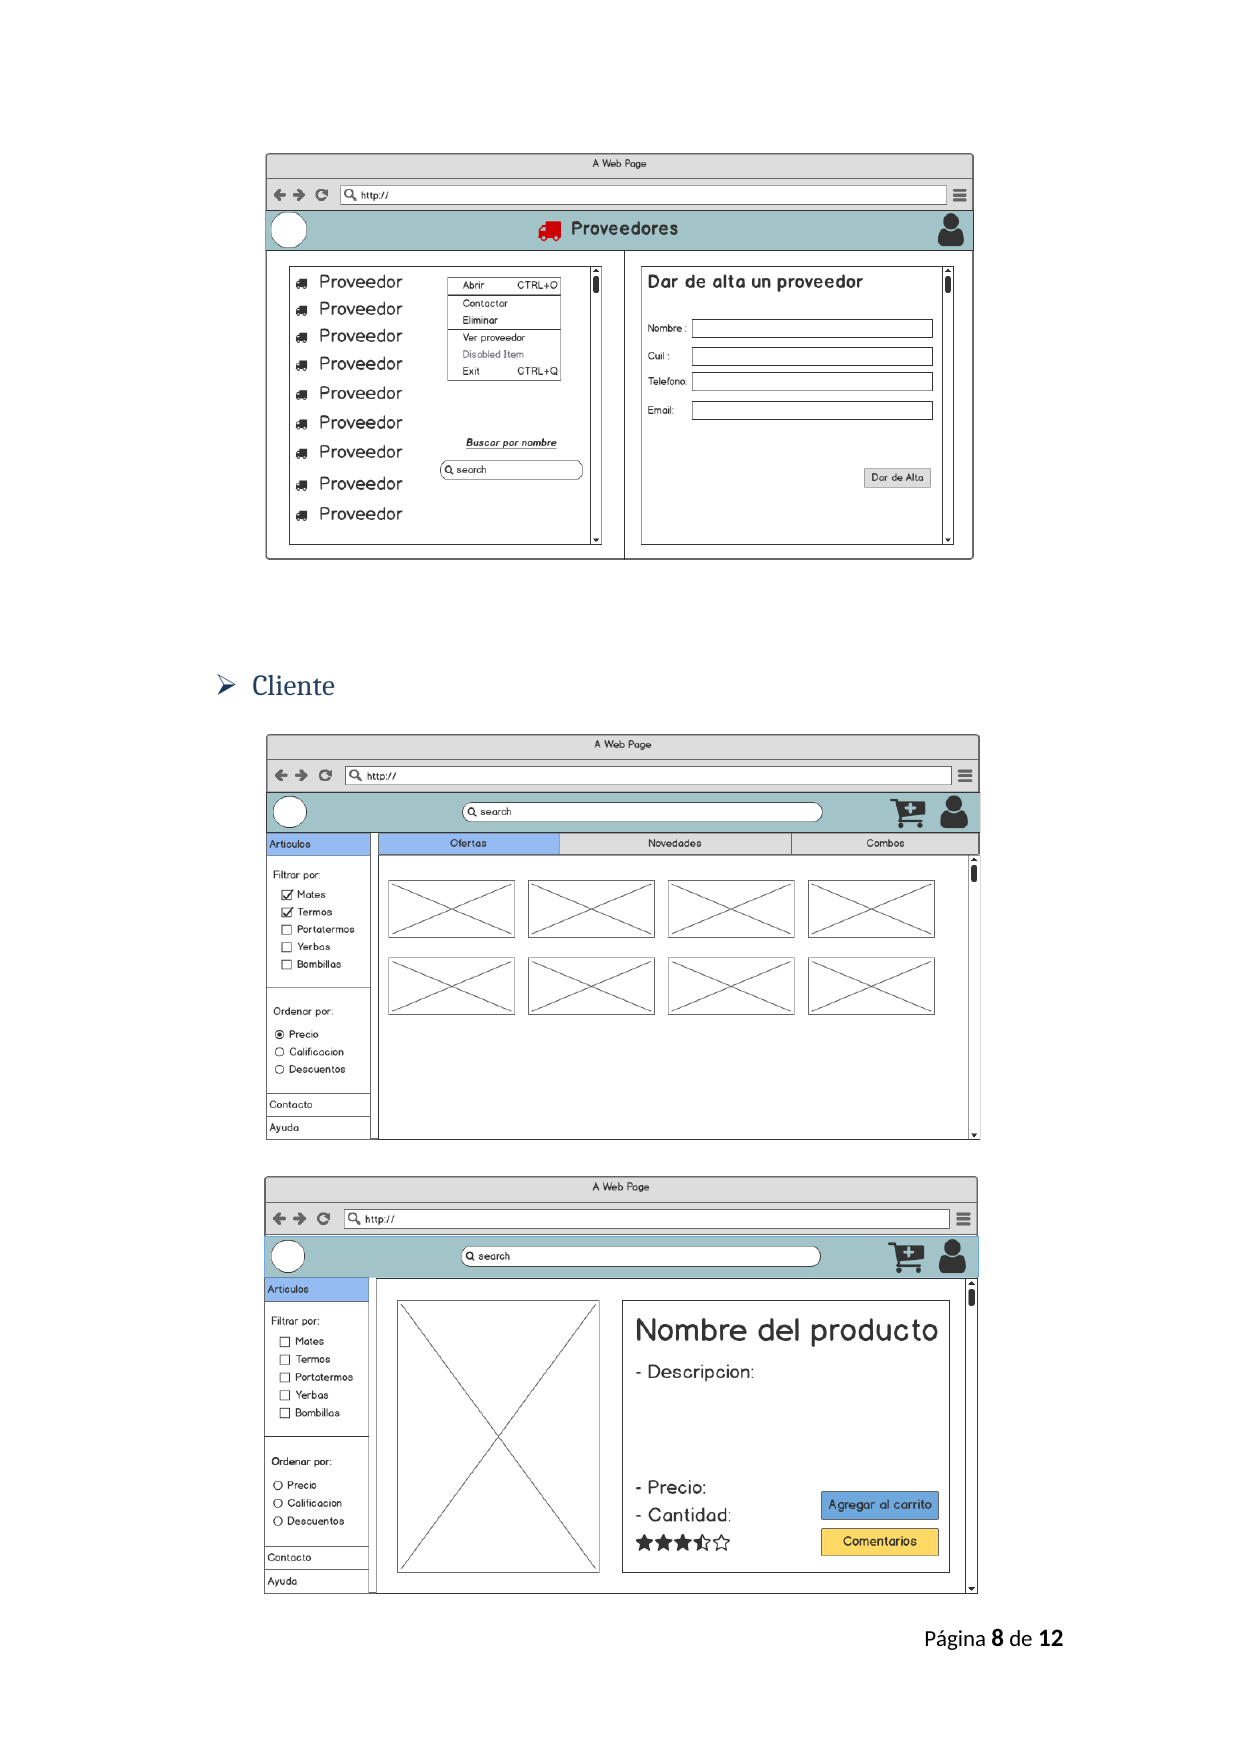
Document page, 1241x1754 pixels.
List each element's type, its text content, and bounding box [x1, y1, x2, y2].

picture [259, 1173, 981, 1595]
list Cliente [215, 669, 1063, 703]
picture [259, 147, 981, 569]
picture [259, 728, 981, 1149]
